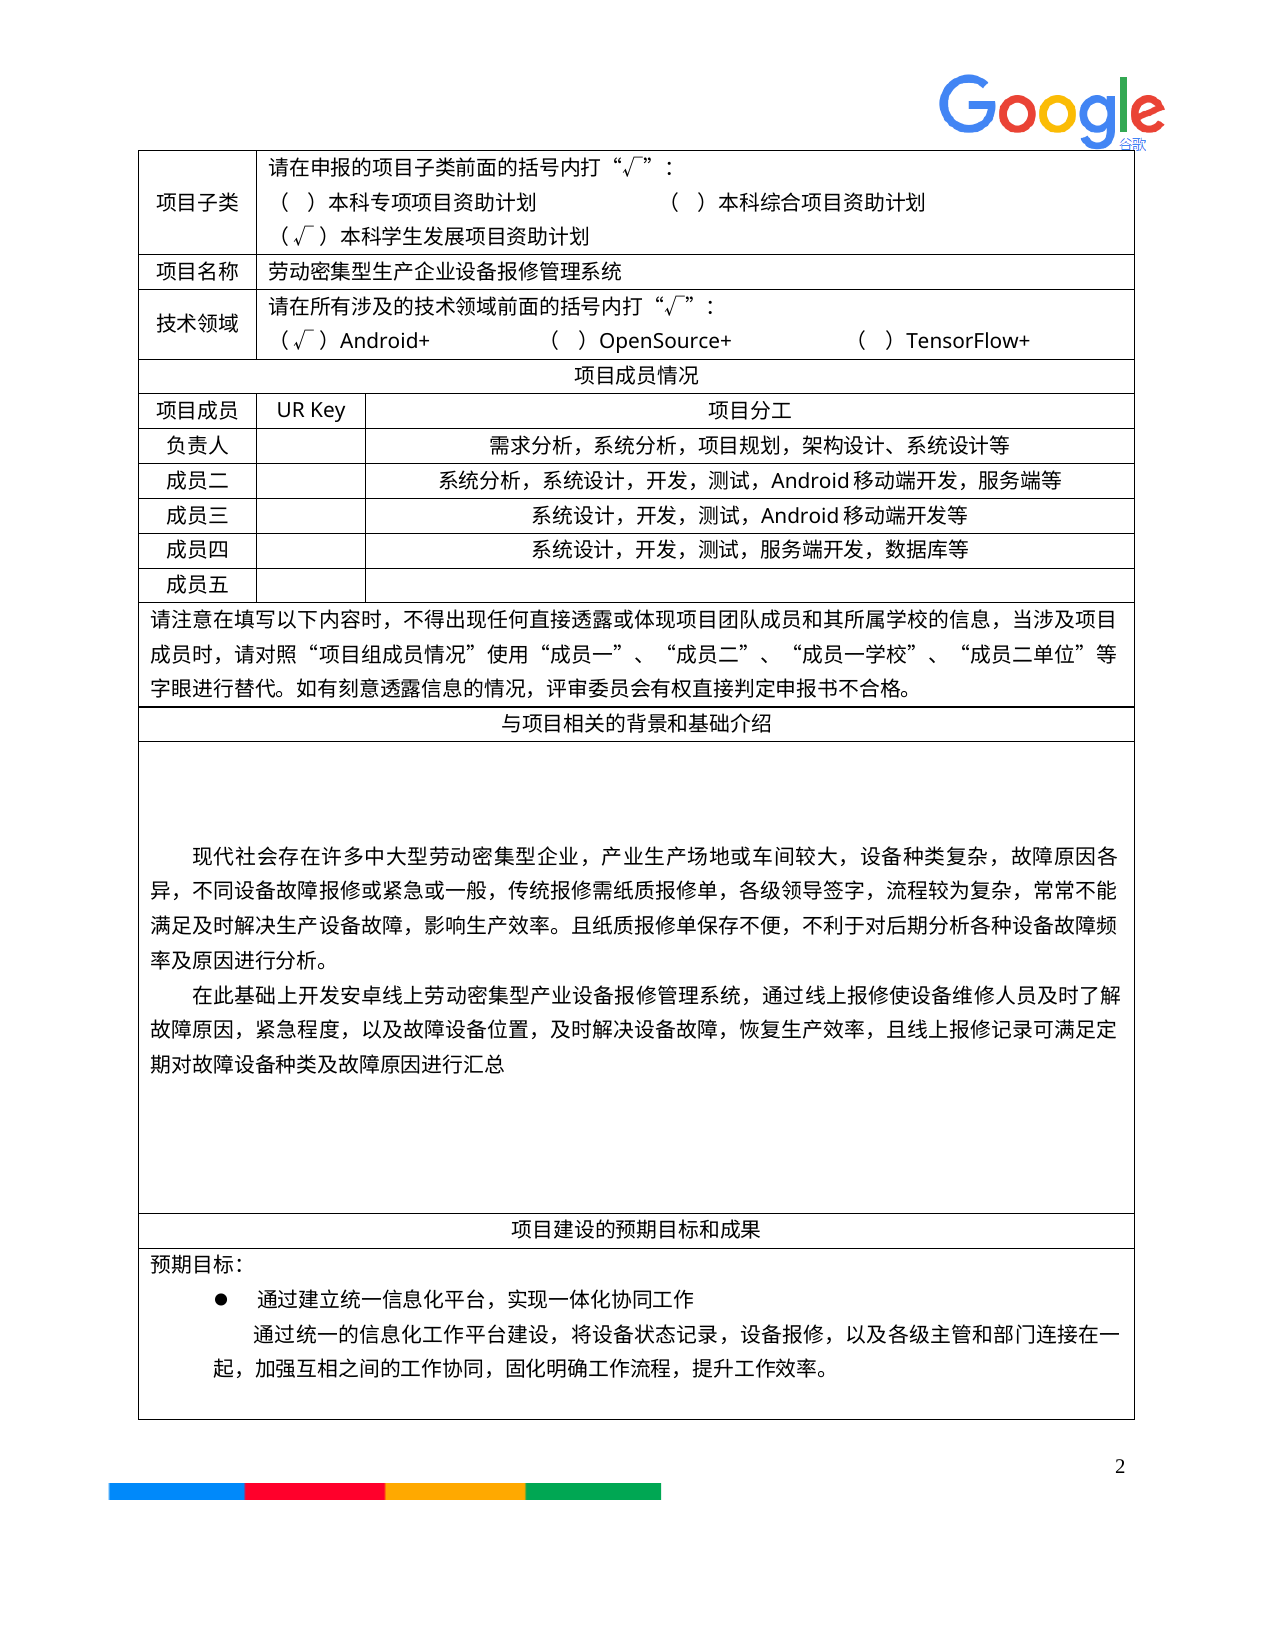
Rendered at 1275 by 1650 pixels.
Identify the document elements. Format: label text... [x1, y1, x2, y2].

table_cell 项目成员 [139, 394, 256, 428]
table_cell 系统分析，系统设计，开发，测试，Android移动端开发，服务端等 [366, 464, 1134, 498]
table_cell 与项目相关的背景和基础介绍 [139, 708, 1134, 741]
table_cell 劳动密集型生产企业设备报修管理系统 [257, 255, 1134, 289]
table_cell [257, 464, 365, 498]
table_cell 需求分析，系统分析，项目规划，架构设计、系统设计等 [366, 429, 1134, 463]
table_cell 现代社会存在许多中大型劳动密集型企业，产业生产场地或车间较大，设备种类复杂，故障原因各异，不同设备故障报修或紧急或一般，传统报修需纸质报修单，各级领导签字，流程较为复杂，常常不能满足及时解决生产设备故障，影响生产效率。且纸质报修单保存不便，不利于对后期分析各种设备故障频率及原因进行分析。 在此基础上开发安卓线上劳动密集型产业设备报修管理系统，通过线上报修使设备维修人员及时了解故障原因，紧急程度，以及故障设备位置，及时解决设备故障，恢复生产效率，且线上报修记录可满足定期对故障设备种类及故障原因进行汇总 [139, 742, 1134, 1213]
table_cell UR Key [257, 394, 365, 428]
table_cell 项目建设的预期目标和成果 [139, 1214, 1134, 1247]
table_header 请在申报的项目子类前面的括号内打“√”： （ ）本科专项项目资助计划 （ ）本科综合项目资助计划 （ √ ）本科学生发展项目资助计划 [257, 151, 1134, 254]
picture [938, 73, 1167, 154]
table_cell [257, 569, 365, 602]
table_cell 项目分工 [366, 394, 1134, 428]
table_header 项目子类 [139, 151, 256, 254]
table_cell [257, 534, 365, 567]
table_cell 请在所有涉及的技术领域前面的括号内打“√”： （ √ ）Android+ （ ）OpenSource+ （ ）TensorFlow+ [257, 290, 1134, 358]
table_cell 技术领域 [139, 290, 256, 358]
table_cell 项目名称 [139, 255, 256, 289]
table_cell 成员五 [139, 569, 256, 602]
table_cell 项目成员情况 [139, 360, 1134, 393]
table_cell 请注意在填写以下内容时，不得出现任何直接透露或体现项目团队成员和其所属学校的信息，当涉及项目成员时，请对照“项目组成员情况”使用“成员一”、“成员二”、“成员一学校”、“成员二单位”等字眼进行替代。如有刻意透露信息的情况，评审委员会有权直接判定申报书不合格。 [139, 603, 1134, 706]
table_cell 负责人 [139, 429, 256, 463]
table_cell [257, 499, 365, 533]
table_cell 系统设计，开发，测试，服务端开发，数据库等 [366, 534, 1134, 567]
table_cell 成员二 [139, 464, 256, 498]
table_cell [257, 429, 365, 463]
table_cell [366, 569, 1134, 602]
table_cell 成员四 [139, 534, 256, 567]
picture [105, 1483, 662, 1500]
table_cell 系统设计，开发，测试，Android移动端开发等 [366, 499, 1134, 533]
table_cell 成员三 [139, 499, 256, 533]
